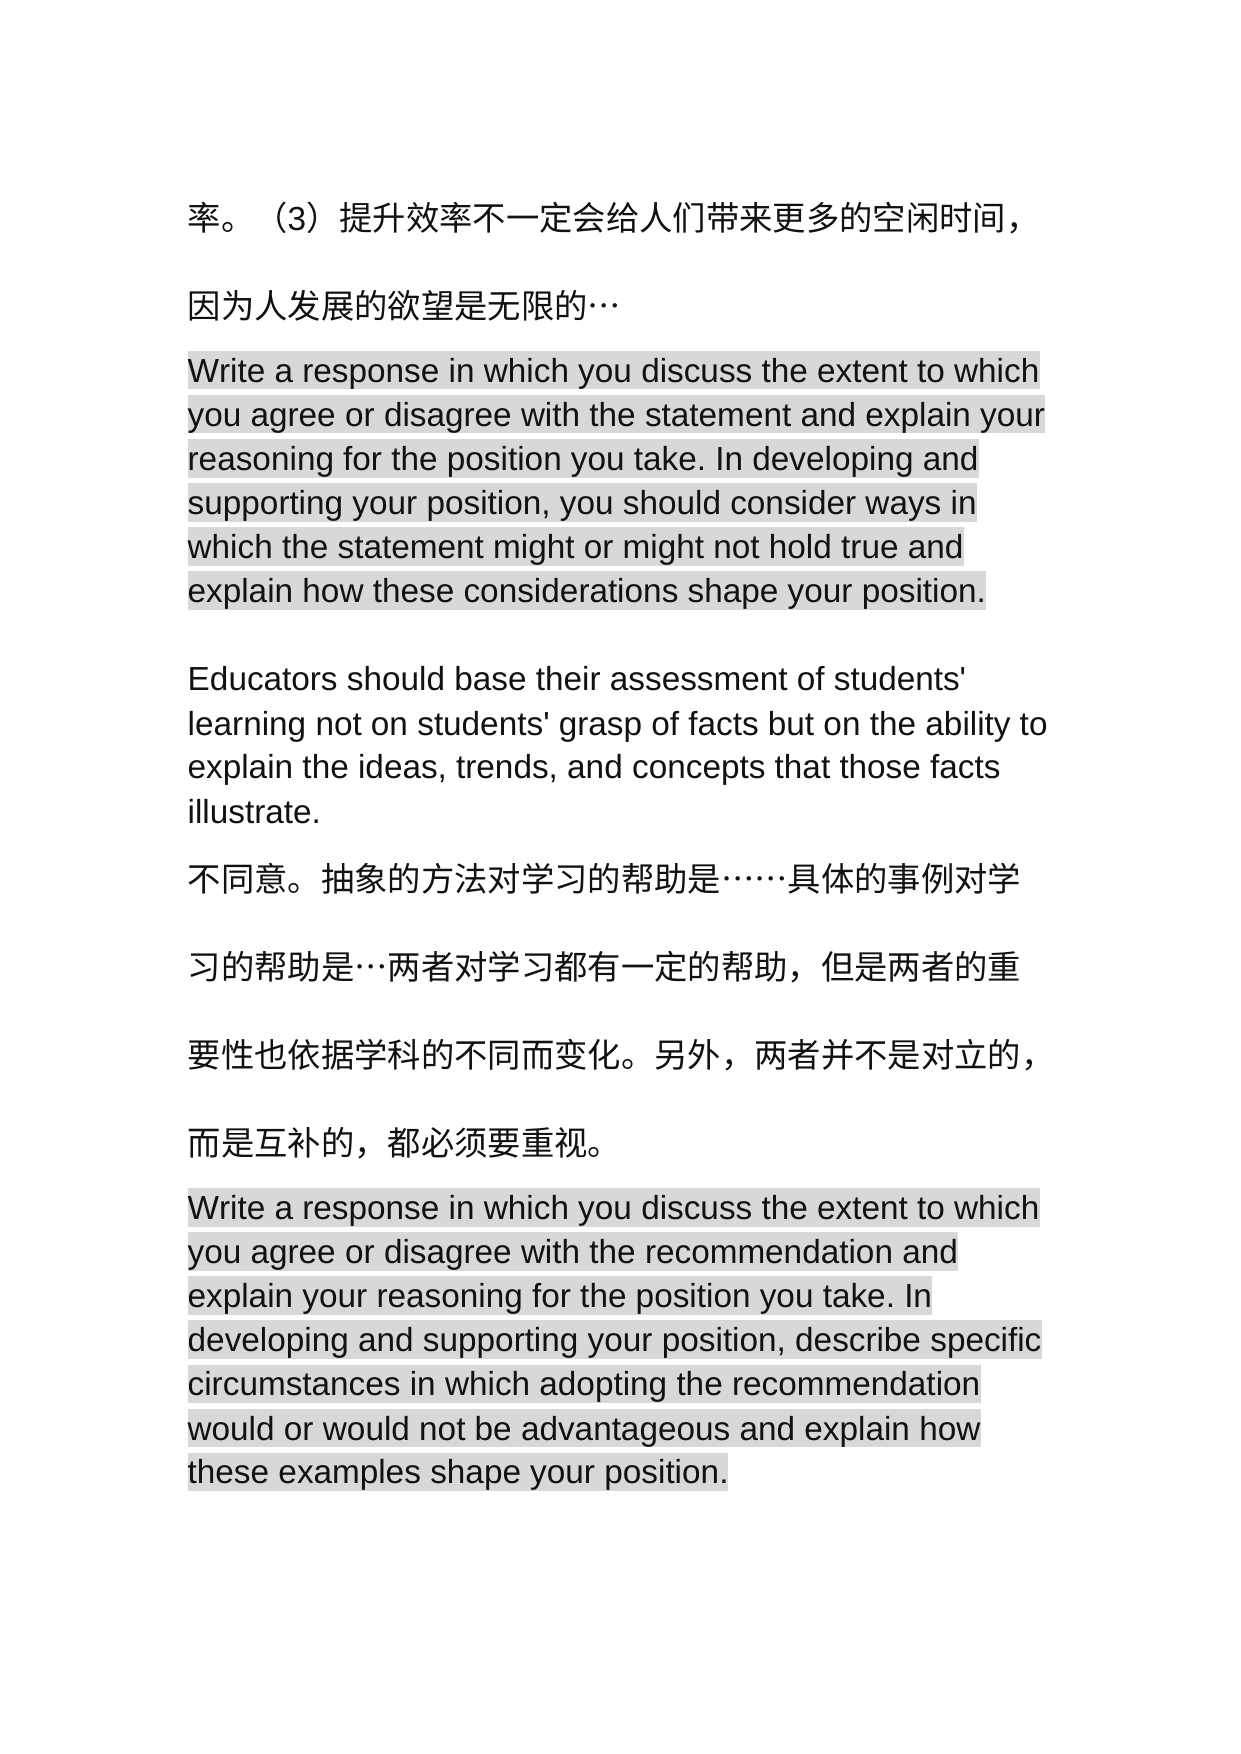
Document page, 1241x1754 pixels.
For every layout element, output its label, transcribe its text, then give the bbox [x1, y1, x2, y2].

text Write a response in which you discuss the extent to which you agree or disagree with the statement and explain your reasoning for the position you take. In developing and supporting your position, you should consider ways in which the statement might or might not hold true and explain how these considerations shape your position. [187, 348, 1053, 613]
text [187, 172, 1053, 348]
text 不同意。抽象的方法对学习的帮助是……具体的事例对学习的帮助是…两者对学习都有一定的帮助，但是两者的重要性也依据学科的不同而变化。另外，两者并不是对立的，而是互补的，都必须要重视。 [187, 833, 1053, 1185]
text Educators should base their assessment of students' learning not on students' grasp of facts but on the ability to explain the ideas, trends, and concepts that those facts illustrate. [187, 657, 1053, 833]
text Write a response in which you discuss the extent to which you agree or disagree with the recommendation and explain your reasoning for the position you take. In developing and supporting your position, describe specific circumstances in which adopting the recommendation would or would not be advantageous and explain how these examples shape your position. [187, 1185, 1053, 1494]
